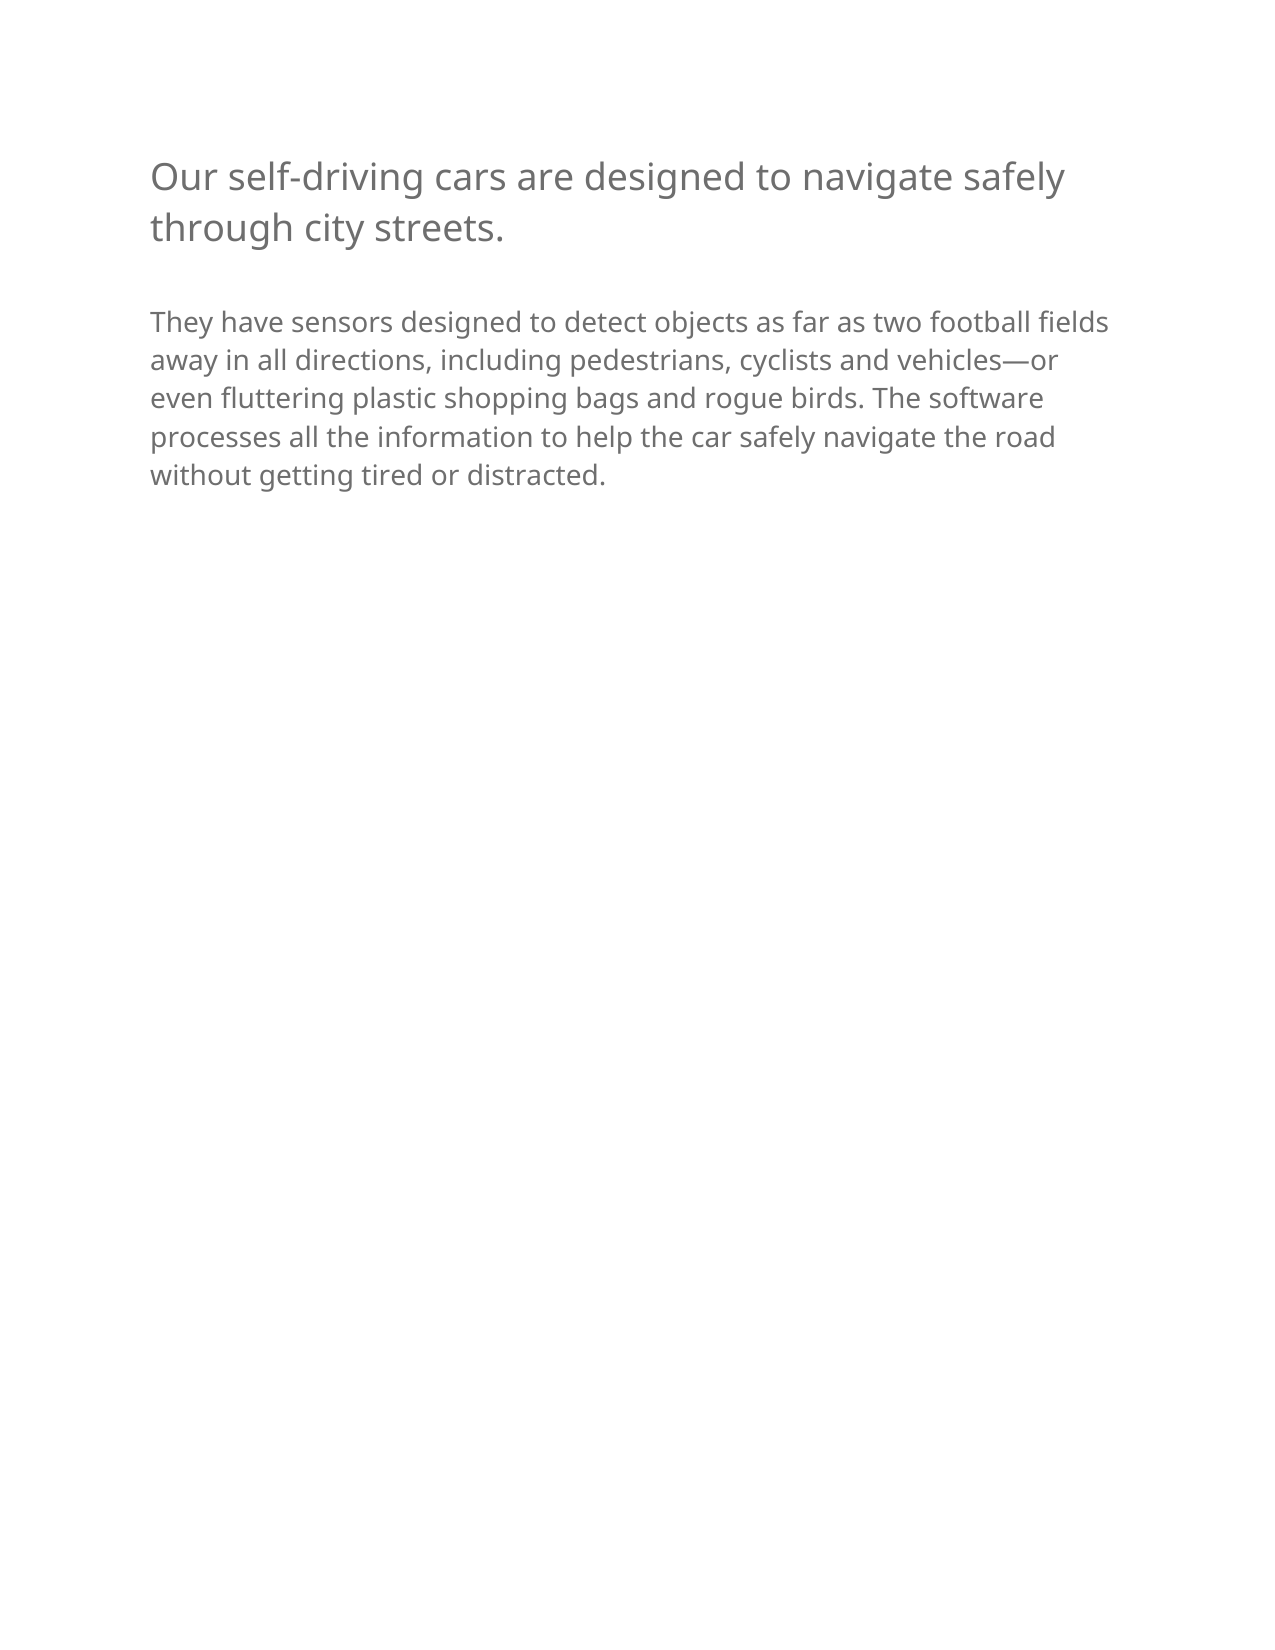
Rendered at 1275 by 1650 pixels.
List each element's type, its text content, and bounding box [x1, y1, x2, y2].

text Our self-driving cars are designed to navigate safely through city streets. [150, 150, 1125, 252]
text They have sensors designed to detect objects as far as two football fields away in all directions, including pedestrians, cyclists and vehicles—or even fluttering plastic shopping bags and rogue birds. The software processes all the information to help the car safely navigate the road without getting tired or distracted. [150, 302, 1125, 494]
